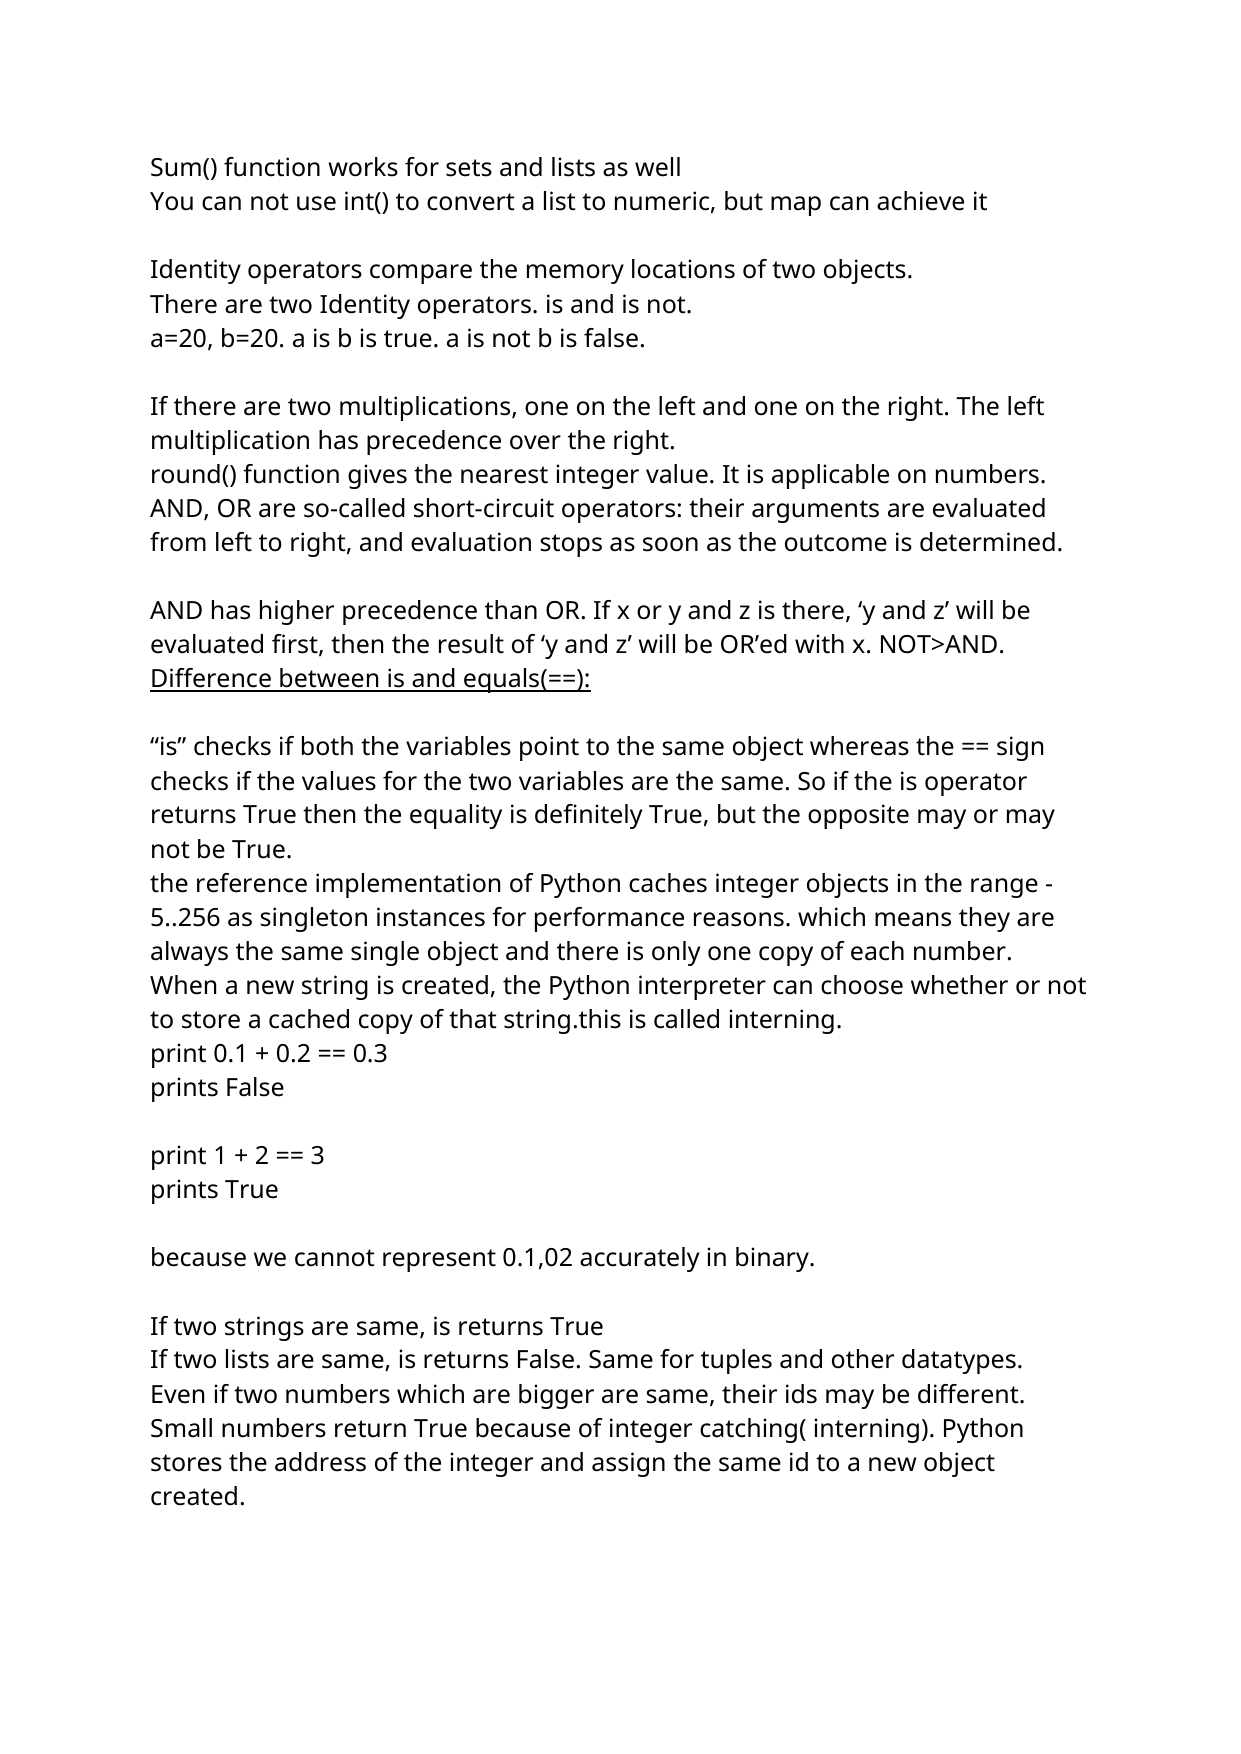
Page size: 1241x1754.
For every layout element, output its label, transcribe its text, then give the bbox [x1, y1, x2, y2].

text the reference implementation of Python caches integer objects in the range -5..256 as singleton instances for performance reasons. which means they are always the same single object and there is only one copy of each number. [150, 865, 1090, 967]
text AND has higher precedence than OR. If x or y and z is there, ‘y and z’ will be evaluated first, then the result of ‘y and z’ will be OR’ed with x. NOT>AND. [150, 593, 1090, 661]
text prints True [150, 1172, 1090, 1206]
text There are two Identity operators. is and is not. [150, 286, 1090, 320]
text AND, OR are so-called short-circuit operators: their arguments are evaluated from left to right, and evaluation stops as soon as the outcome is determined. [150, 491, 1090, 559]
text round() function gives the nearest integer value. It is applicable on numbers. [150, 457, 1090, 491]
text If two lists are same, is returns False. Same for tuples and other datatypes. [150, 1342, 1090, 1376]
text Identity operators compare the memory locations of two objects. [150, 252, 1090, 286]
text “is” checks if both the variables point to the same object whereas the == sign checks if the values for the two variables are the same. So if the is operator returns True then the equality is definitely True, but the opposite may or may not be True. [150, 729, 1090, 865]
text Sum() function works for sets and lists as well [150, 150, 1090, 184]
text a=20, b=20. a is b is true. a is not b is false. [150, 320, 1090, 354]
text print 1 + 2 == 3 [150, 1138, 1090, 1172]
text If there are two multiplications, one on the left and one on the right. The left multiplication has precedence over the right. [150, 388, 1090, 457]
text If two strings are same, is returns True [150, 1308, 1090, 1342]
text When a new string is created, the Python interpreter can choose whether or not to store a cached copy of that string.this is called interning. [150, 967, 1090, 1036]
text because we cannot represent 0.1,02 accurately in binary. [150, 1240, 1090, 1274]
text Even if two numbers which are bigger are same, their ids may be different. Small numbers return True because of integer catching( interning). Python stores the address of the integer and assign the same id to a new object created. [150, 1376, 1090, 1512]
text Difference between is and equals(==): [150, 661, 1090, 695]
text print 0.1 + 0.2 == 0.3 prints False [150, 1036, 1090, 1104]
text You can not use int() to convert a list to numeric, but map can achieve it [150, 184, 1090, 218]
